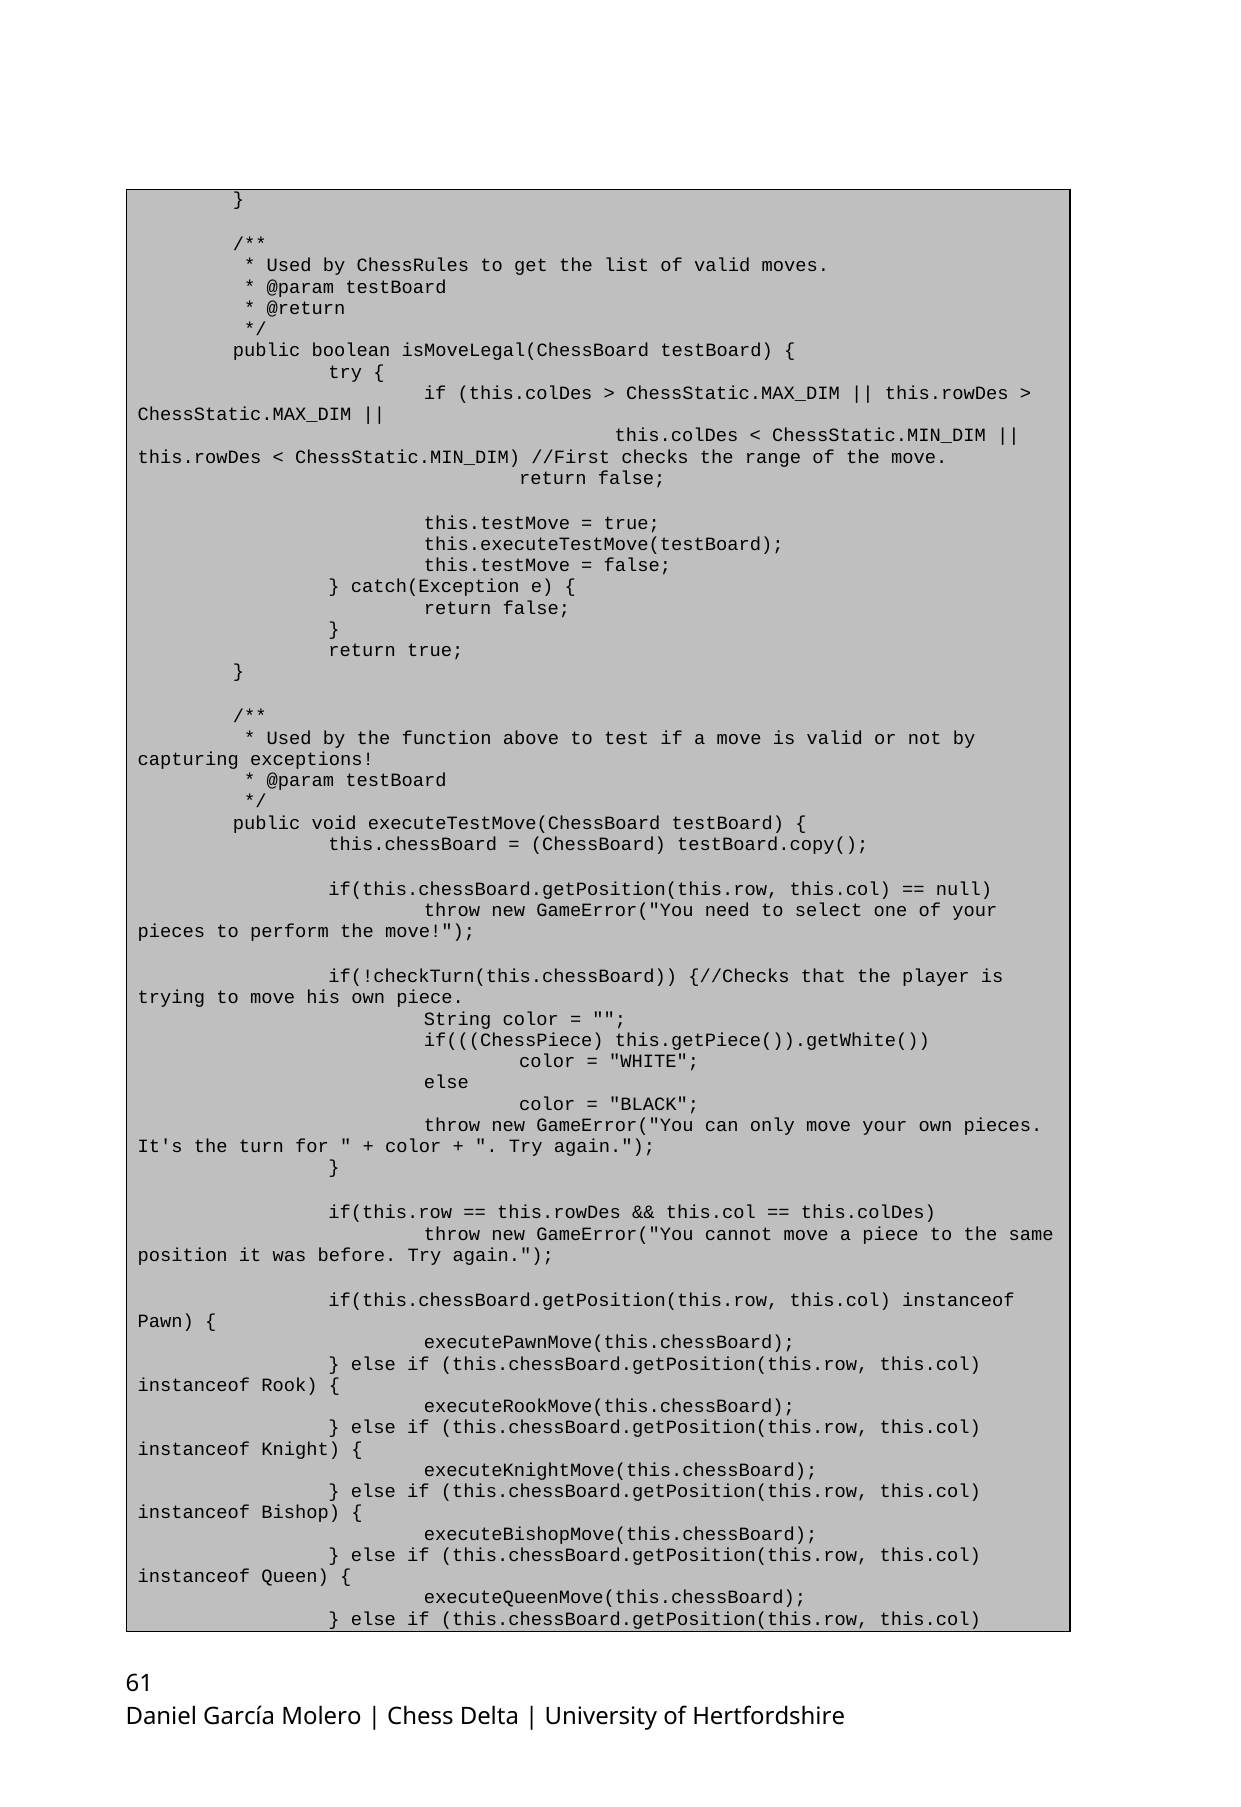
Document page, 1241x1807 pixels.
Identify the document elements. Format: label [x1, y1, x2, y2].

table_header [127, 190, 1069, 1631]
